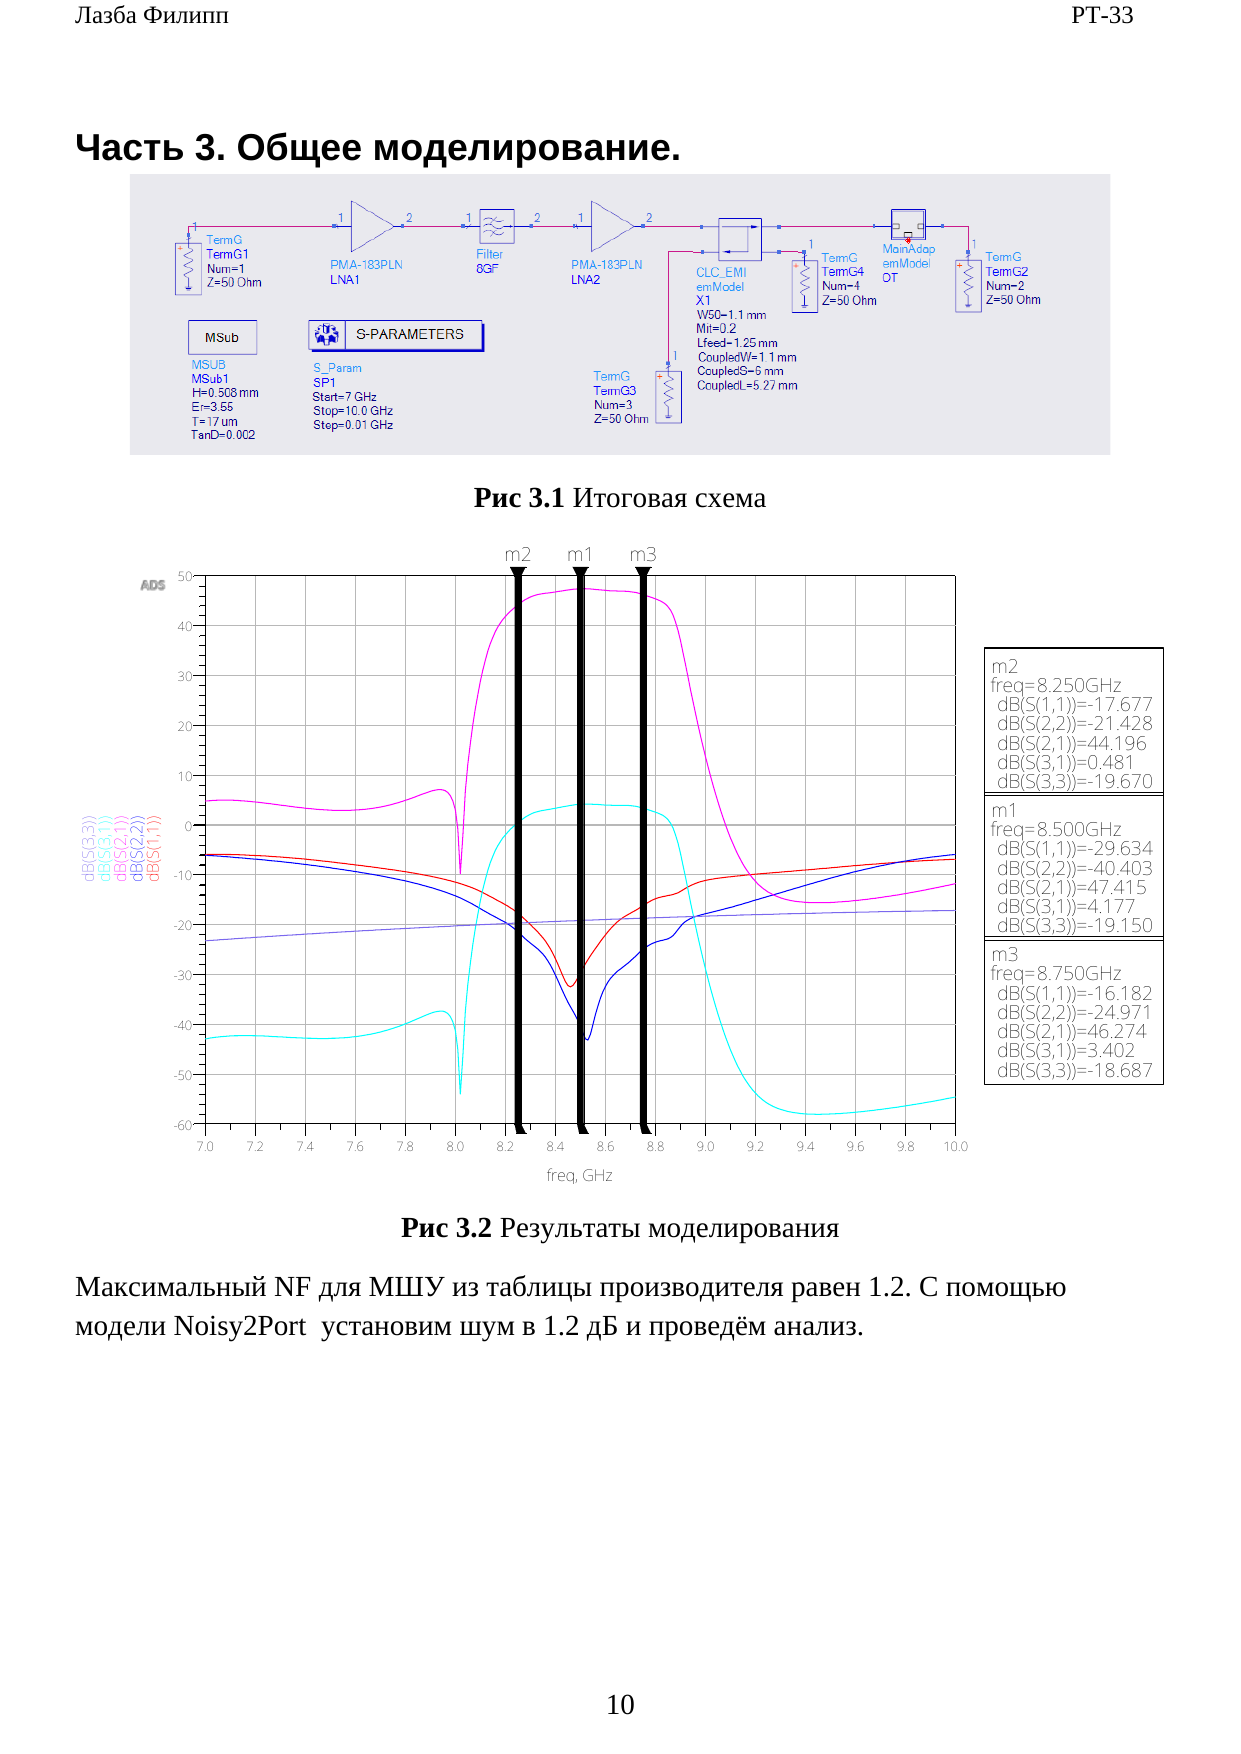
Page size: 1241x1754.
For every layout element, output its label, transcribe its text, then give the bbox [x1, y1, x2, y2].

text Рис 3.1 Итоговая схема [75, 480, 1165, 514]
text Рис 3.2 Результаты моделирования [75, 1210, 1165, 1243]
subtitle Часть 3. Общее моделирование. [75, 125, 1165, 168]
picture [129, 174, 1111, 455]
text Максимальный NF для МШУ из таблицы производителя равен 1.2. С помощью модели Noisy2Port установим шум в 1.2 дБ и проведём анализ. [75, 1269, 1165, 1341]
